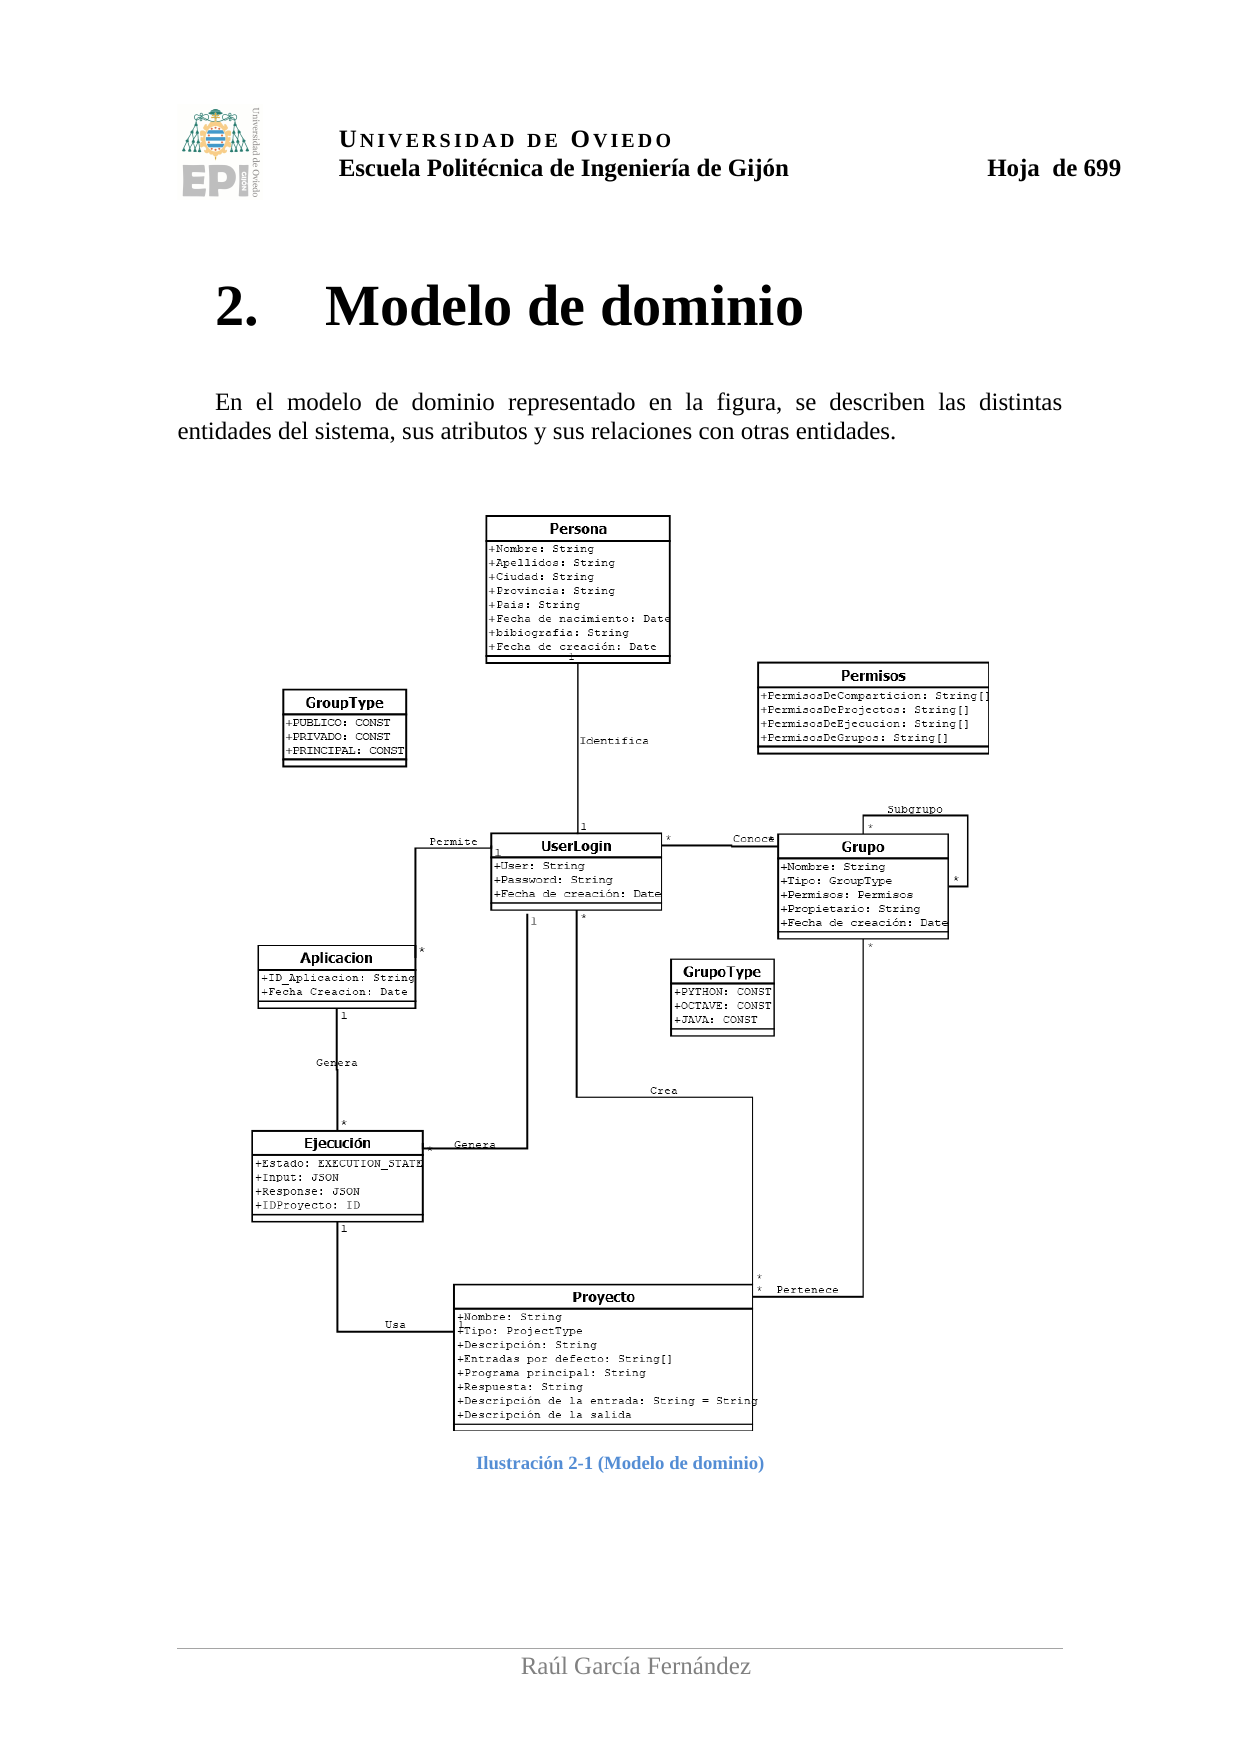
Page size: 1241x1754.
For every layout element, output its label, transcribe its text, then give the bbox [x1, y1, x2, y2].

text En el representado en la figura, se describen las distintas entidades del sistema, sus atributos y sus relaciones con otras entidades. [177, 387, 1063, 445]
subtitle Modelo de [215, 271, 1063, 338]
picture [177, 104, 264, 200]
text Ilustración 2-1 (Modelo de dominio) [177, 1452, 1063, 1473]
picture [251, 515, 989, 1431]
